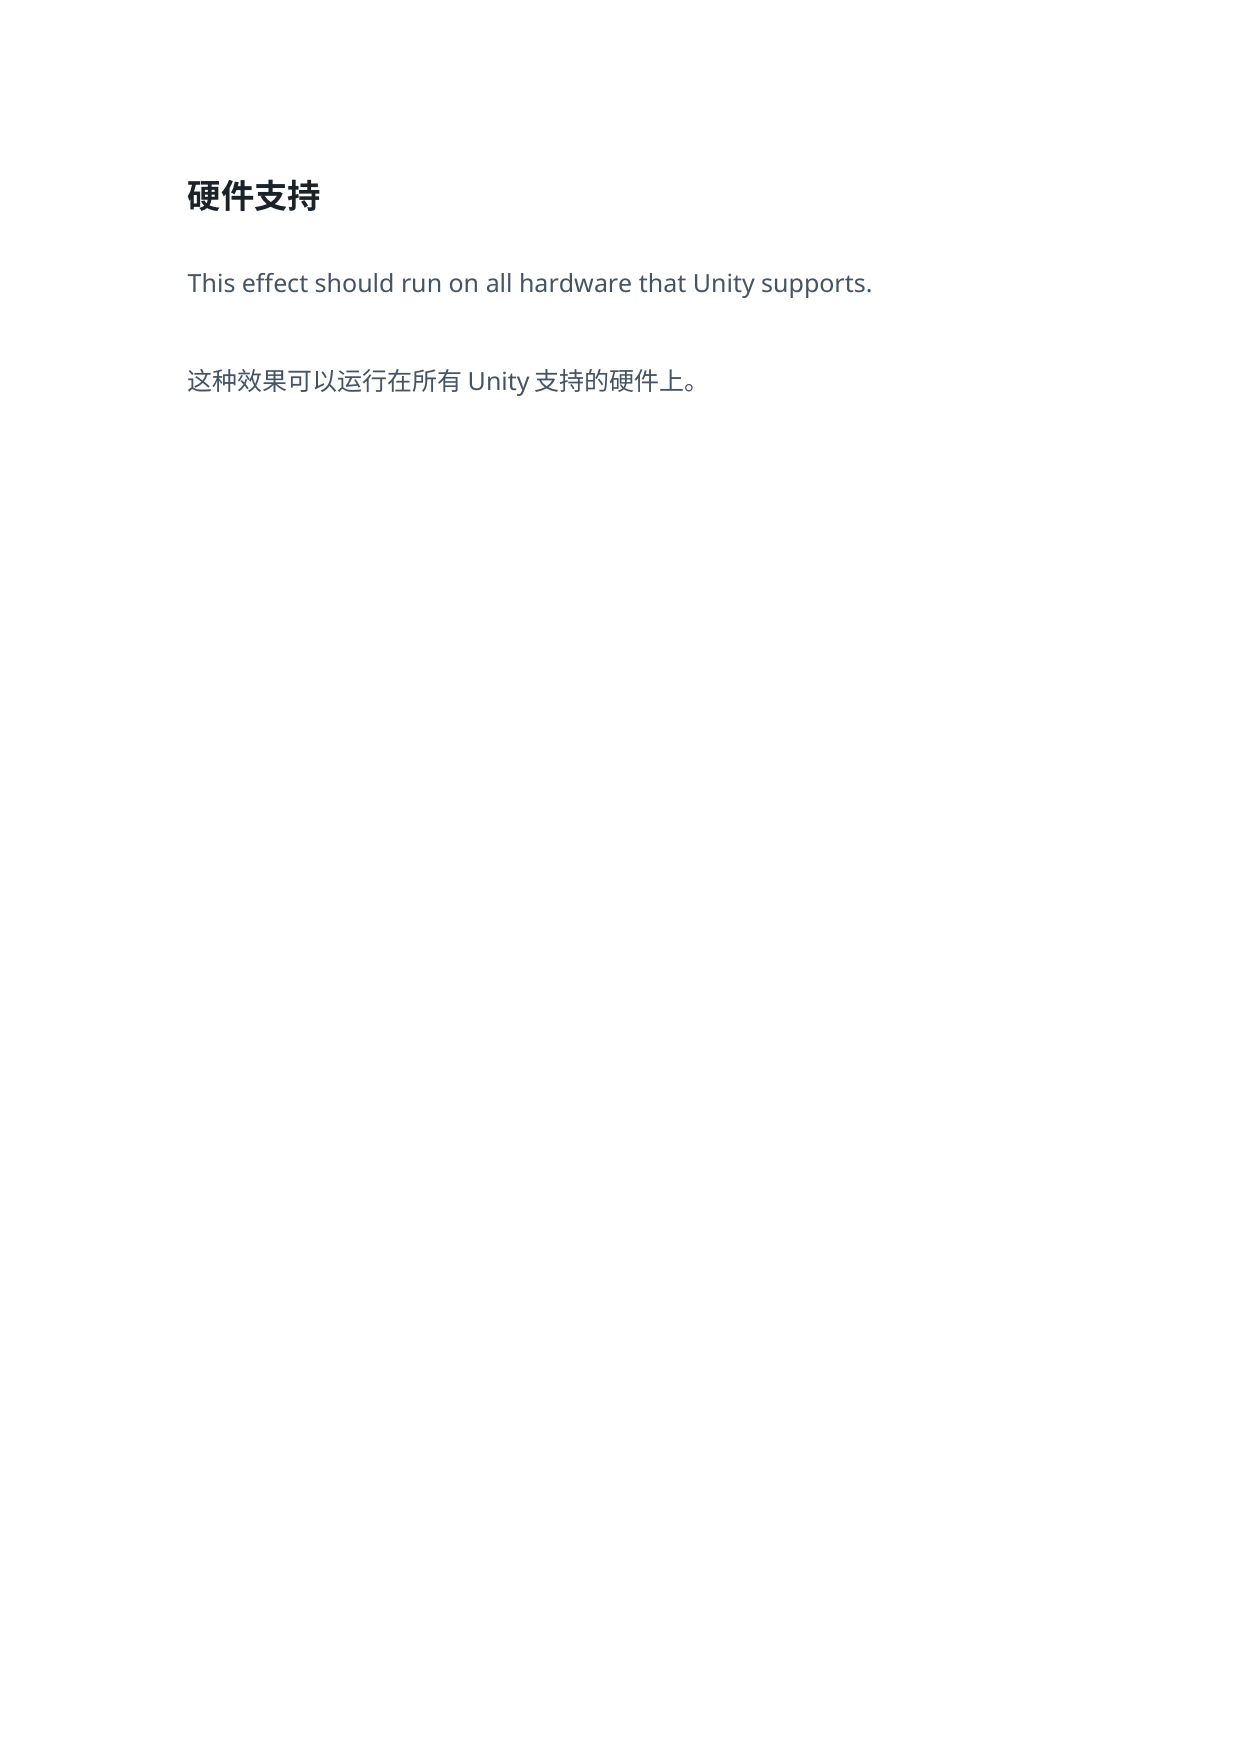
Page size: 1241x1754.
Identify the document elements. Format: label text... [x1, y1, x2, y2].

text 这种效果可以运行在所有Unity支持的硬件上。 [187, 347, 1053, 412]
text 硬件支持 [187, 162, 1053, 227]
text This effect should run on all hardware that Unity supports. [187, 250, 1053, 315]
